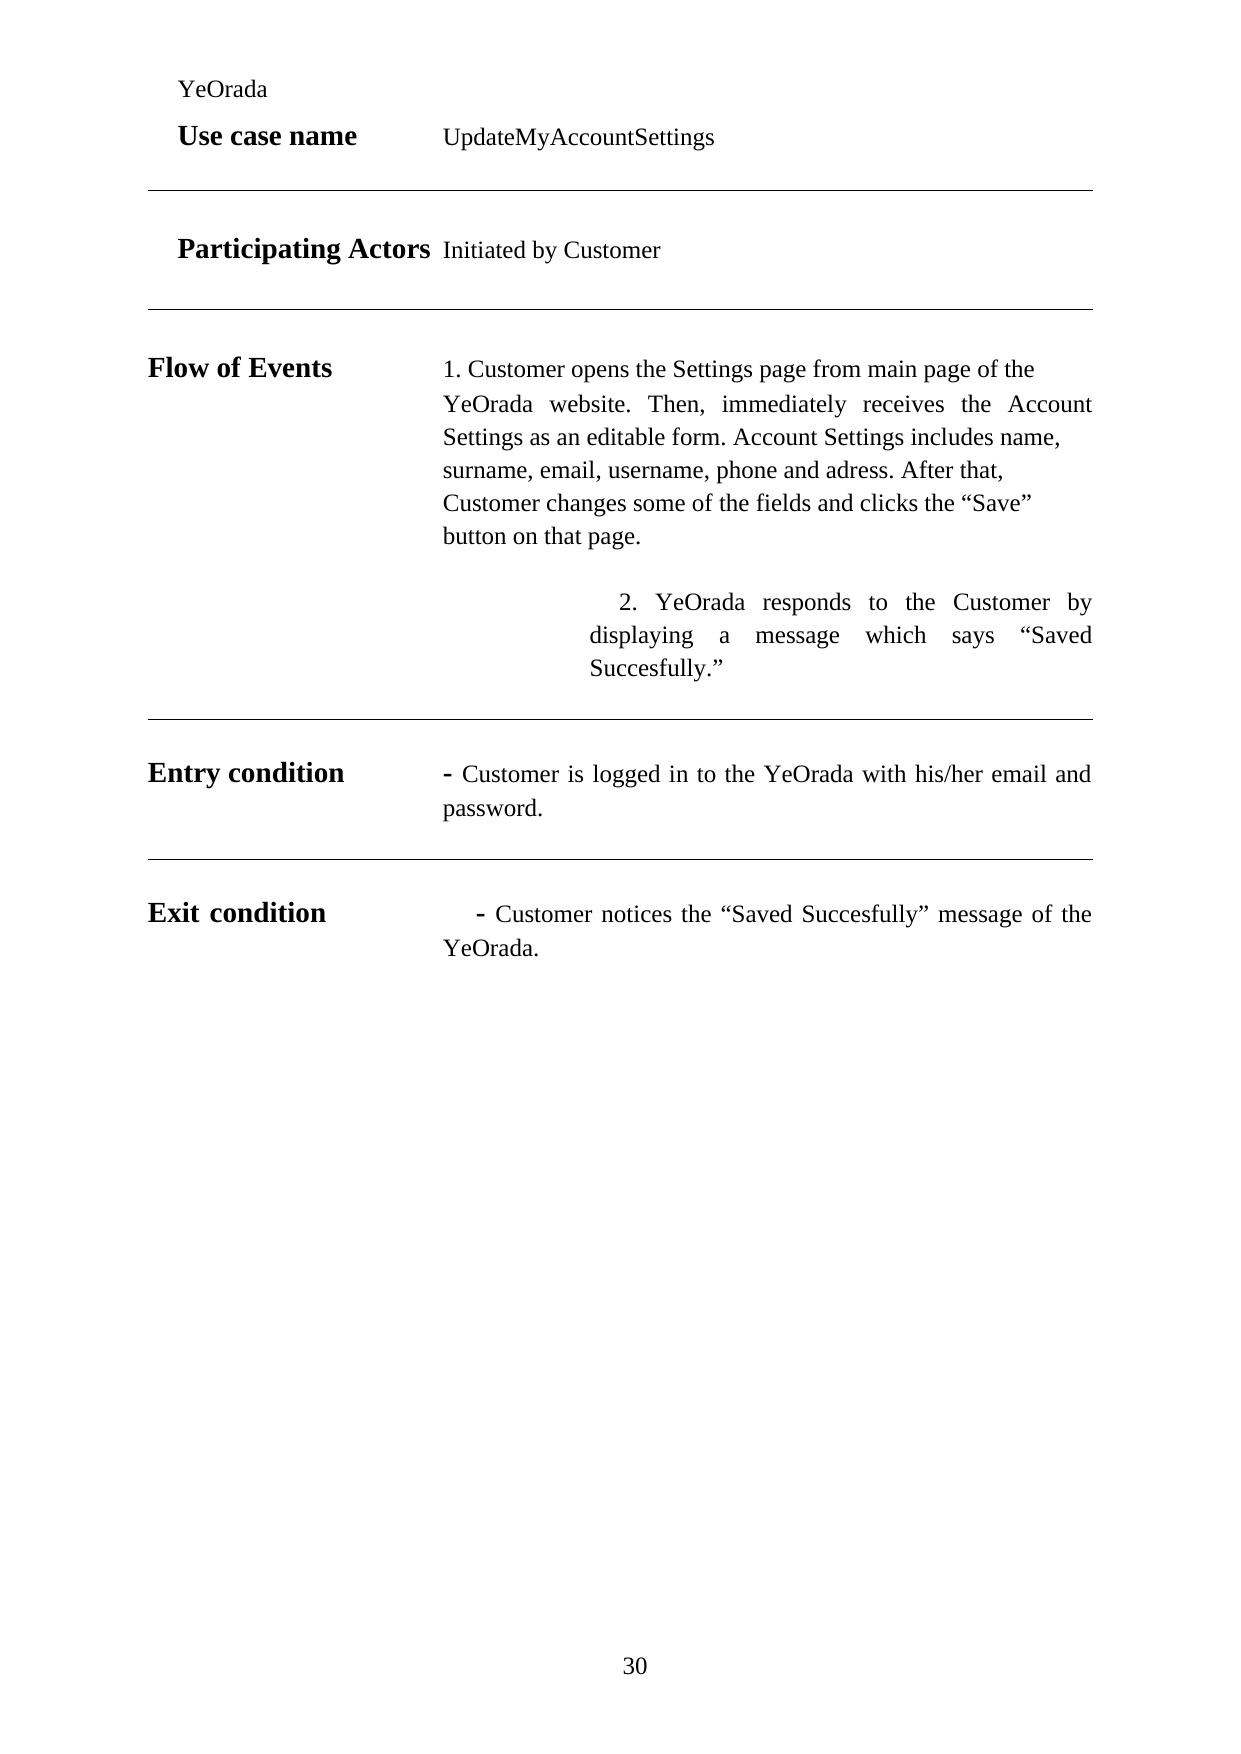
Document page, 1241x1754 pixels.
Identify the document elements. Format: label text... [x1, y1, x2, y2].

text 2. YeOrada responds to the Customer by displaying a message which says “Saved Succesfully.” [589, 587, 1093, 682]
text Participating Actors Initiated by Customer [148, 231, 1093, 265]
text Flow of Events 1. Customer opens the Settings page from main page of the [148, 350, 1093, 384]
text surname, email, username, phone and adress. After that, [369, 455, 1093, 483]
text Entry condition - Customer is logged in to the YeOrada with his/her email and password. [148, 755, 1093, 822]
text button on that page. [369, 521, 1093, 549]
text Use case name UpdateMyAccountSettings [148, 118, 1093, 152]
text Exit condition - Customer notices the “Saved Succesfully” message of the YeOrada. [148, 895, 1093, 962]
text YeOrada website. Then, immediately receives the Account Settings as an editable form. Account Settings includes name, [369, 389, 1093, 451]
text Customer changes some of the fields and clicks the “Save” [369, 488, 1093, 517]
